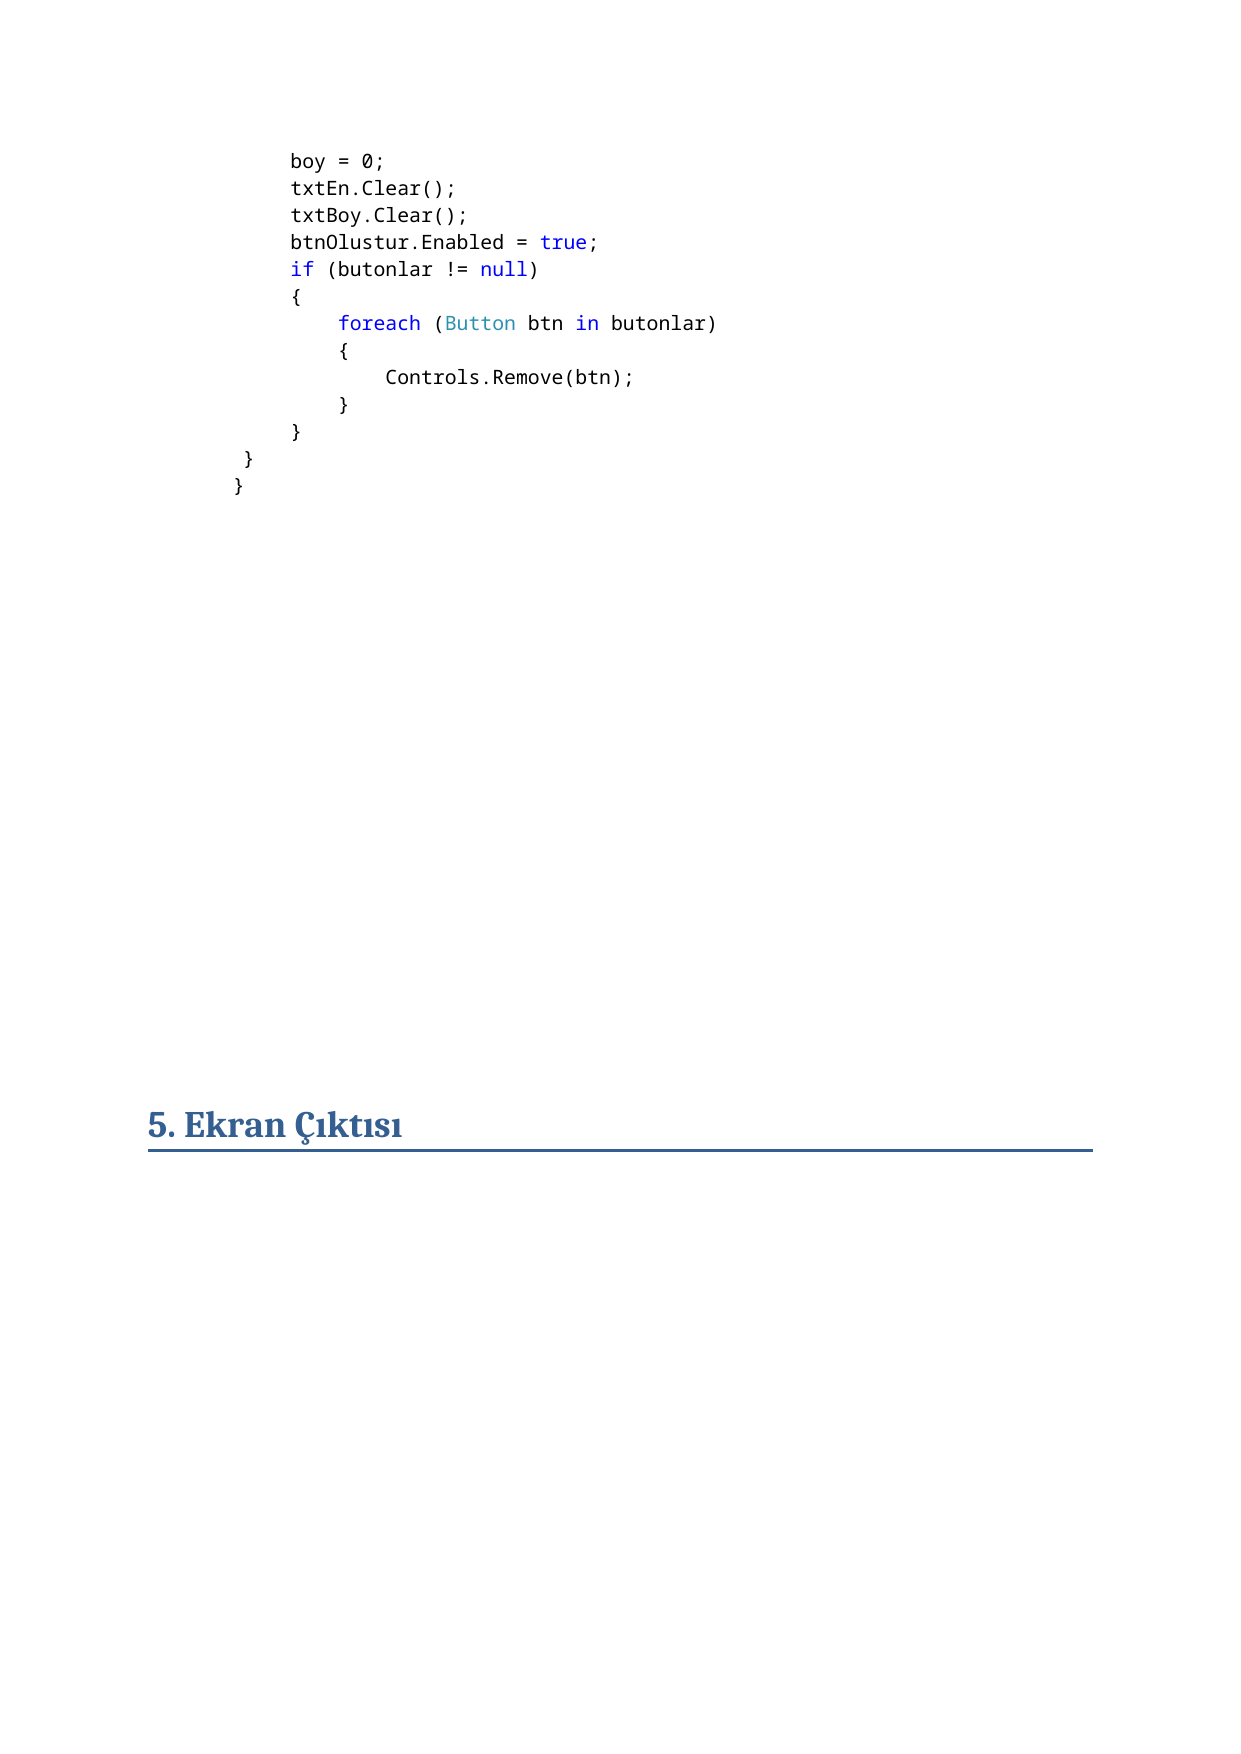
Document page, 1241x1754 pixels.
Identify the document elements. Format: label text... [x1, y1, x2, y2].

text } [148, 417, 1093, 444]
text txtBoy.Clear(); [148, 202, 1093, 228]
text boy = 0; [148, 148, 1093, 174]
text txtEn.Clear(); [148, 174, 1093, 202]
text foreach (Button btn in butonlar) [148, 309, 1093, 336]
text } [148, 444, 1093, 471]
text } [148, 471, 1093, 498]
subtitle 5. Ekran Çıktısı [148, 1104, 1093, 1149]
text if (butonlar != null) [148, 256, 1093, 282]
text btnOlustur.Enabled = true; [148, 228, 1093, 256]
text } [148, 390, 1093, 417]
text Controls.Remove(btn); [148, 363, 1093, 390]
text { [148, 282, 1093, 309]
text { [148, 336, 1093, 363]
